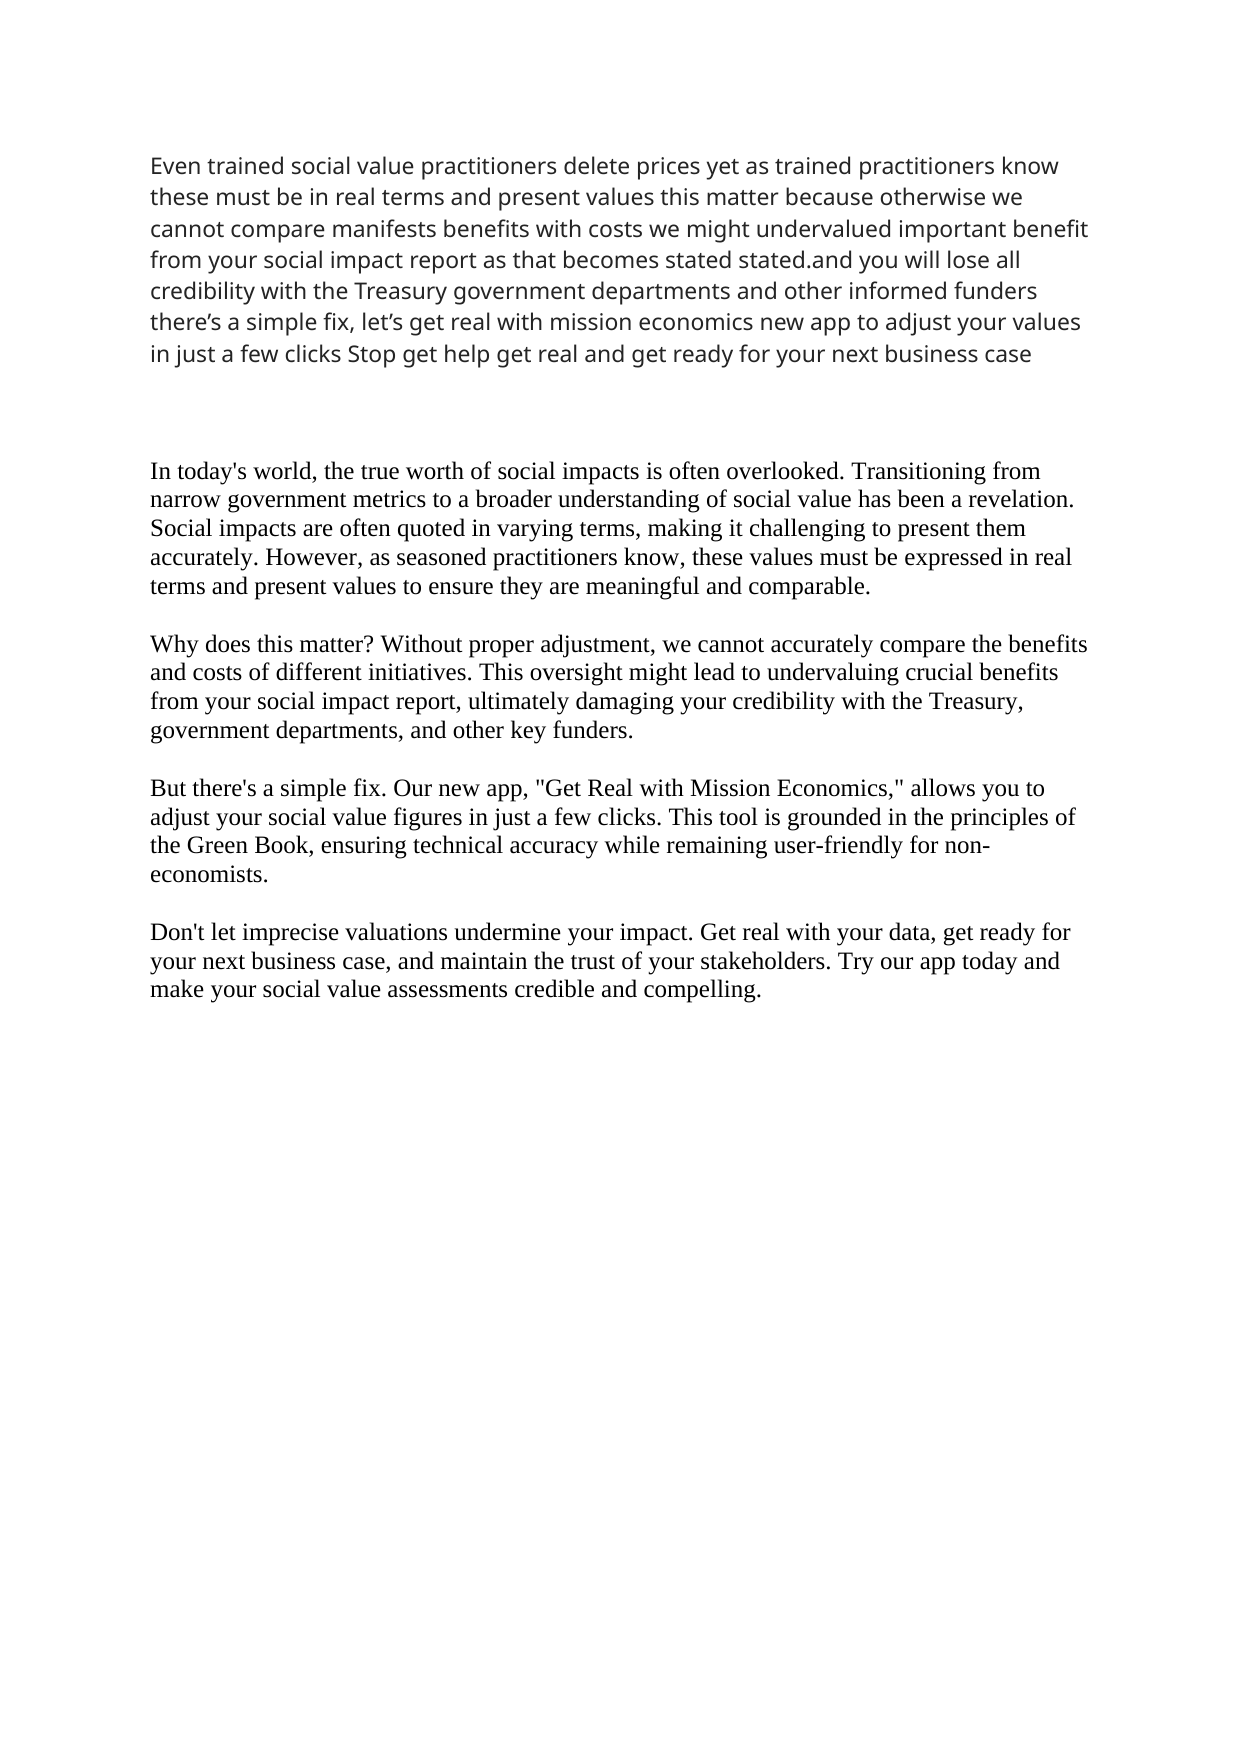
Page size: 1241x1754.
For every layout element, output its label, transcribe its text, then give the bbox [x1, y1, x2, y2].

text In today's world, the true worth of social impacts is often overlooked. Transitioning from narrow government metrics to a broader understanding of social value has been a revelation. Social impacts are often quoted in varying terms, making it challenging to present them accurately. However, as seasoned practitioners know, these values must be expressed in real terms and present values to ensure they are meaningful and comparable. [150, 456, 1090, 599]
text Why does this matter? Without proper adjustment, we cannot accurately compare the benefits and costs of different initiatives. This oversight might lead to undervaluing crucial benefits from your social impact report, ultimately damaging your credibility with the Treasury, government departments, and other key funders. [150, 629, 1090, 744]
text But there's a simple fix. Our new app, "Get Real with Mission Economics," allows you to adjust your social value figures in just a few clicks. This tool is grounded in the principles of the Green Book, ensuring technical accuracy while remaining user-friendly for non-economists. [150, 773, 1090, 888]
text Even trained social value practitioners delete prices yet as trained practitioners know these must be in real terms and present values this matter because otherwise we cannot compare manifests benefits with costs we might undervalued important benefit from your social impact report as that becomes stated stated.and you will lose all credibility with the Treasury government departments and other informed funders there’s a simple fix, let’s get real with mission economics new app to adjust your values in just a few clicks Stop get help get real and get ready for your next business case [150, 150, 1090, 369]
text Don't let imprecise valuations undermine your impact. Get real with your data, get ready for your next business case, and maintain the trust of your stakeholders. Try our app today and make your social value assessments credible and compelling. [150, 917, 1090, 1003]
